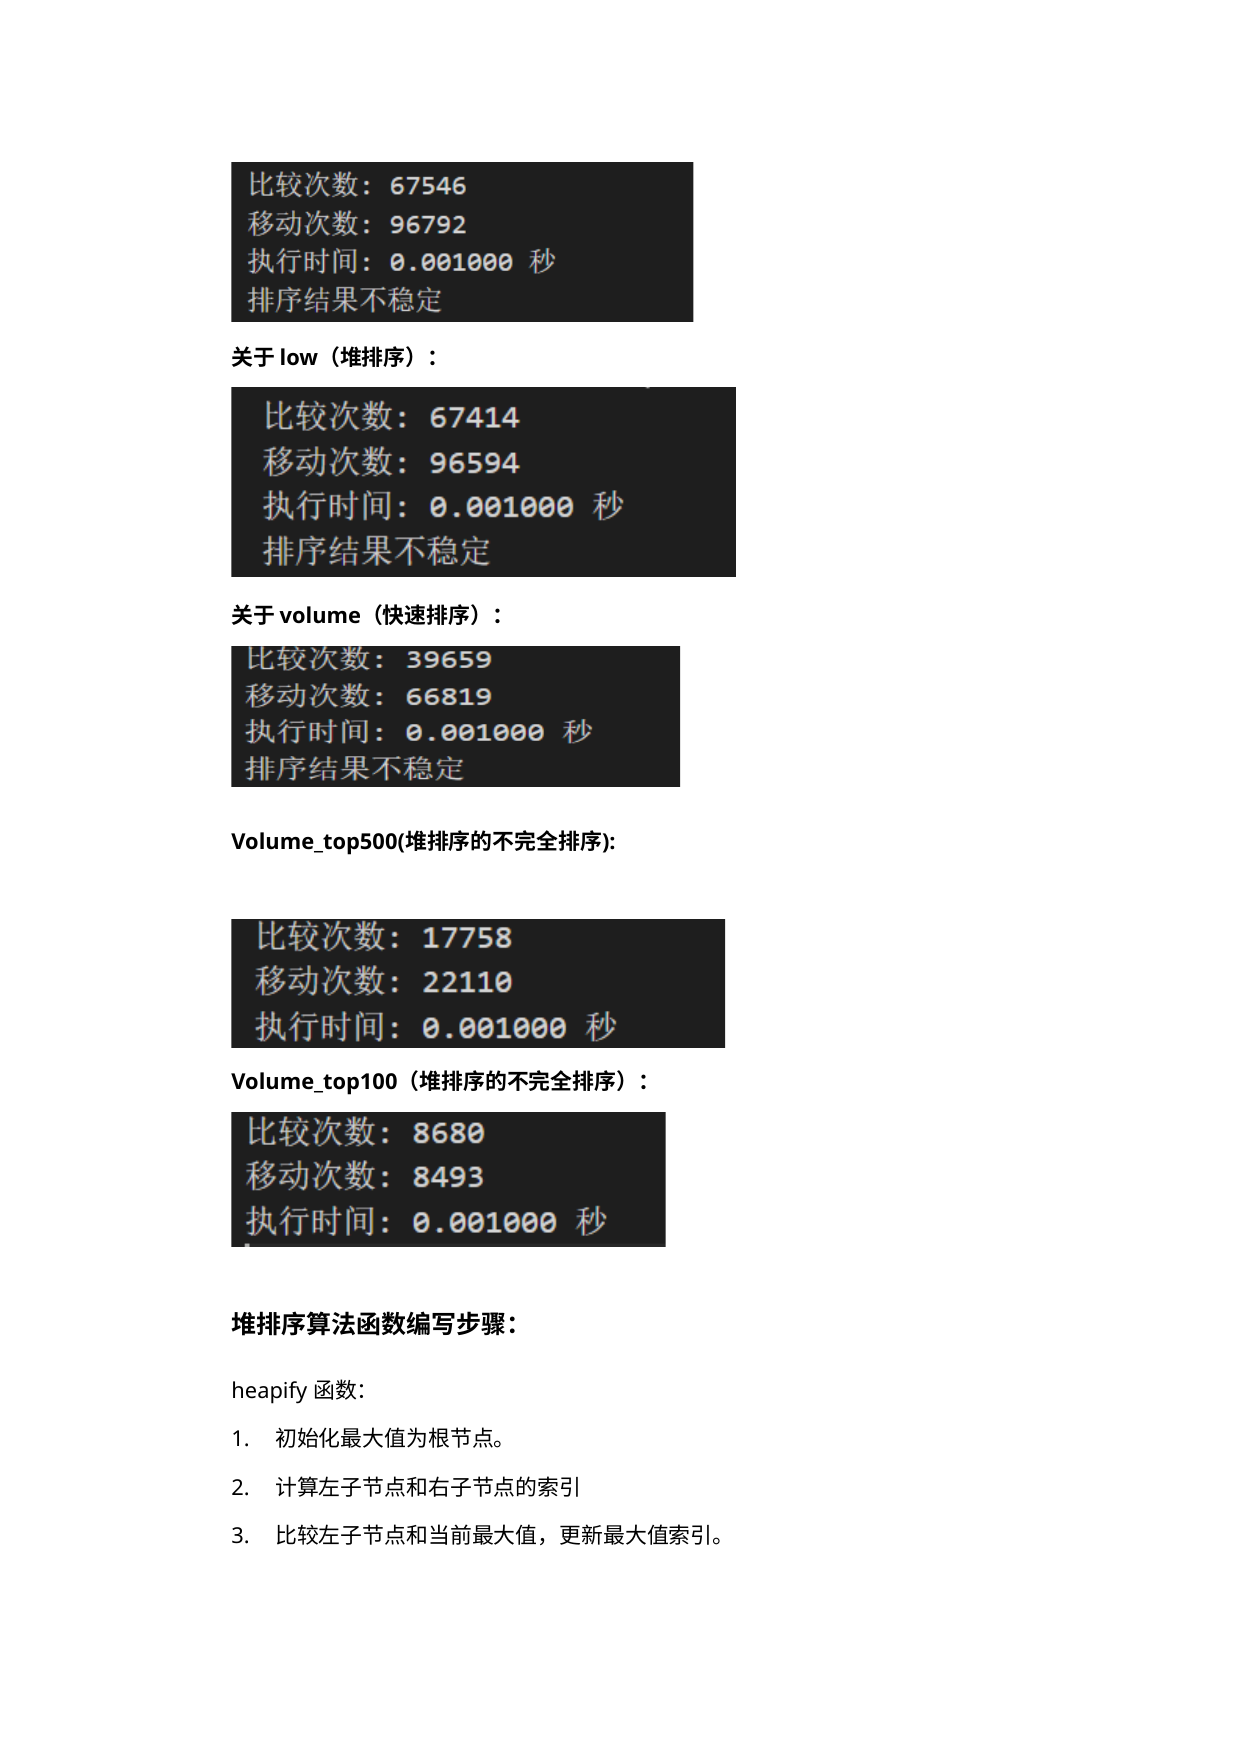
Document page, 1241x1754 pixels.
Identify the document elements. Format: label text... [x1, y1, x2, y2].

list 初始化最大值为根节点。 [187, 1421, 1053, 1454]
text heapify 函数： [187, 1373, 1053, 1405]
picture [231, 919, 725, 1048]
text Volume_top500(堆排序的不完全排序): [187, 823, 1053, 856]
picture [231, 646, 681, 787]
picture [231, 387, 736, 577]
picture [231, 1112, 666, 1247]
list 比较左子节点和当前最大值，更新最大值索引。 [187, 1518, 1053, 1550]
text 关于volume（快速排序）： [187, 598, 1053, 630]
list 计算左子节点和右子节点的索引 [187, 1469, 1053, 1502]
text Volume_top100（堆排序的不完全排序）： [187, 1064, 1053, 1096]
text 堆排序算法函数编写步骤： [187, 1290, 1053, 1355]
text 关于low（堆排序）： [187, 339, 1053, 372]
picture [231, 162, 694, 322]
